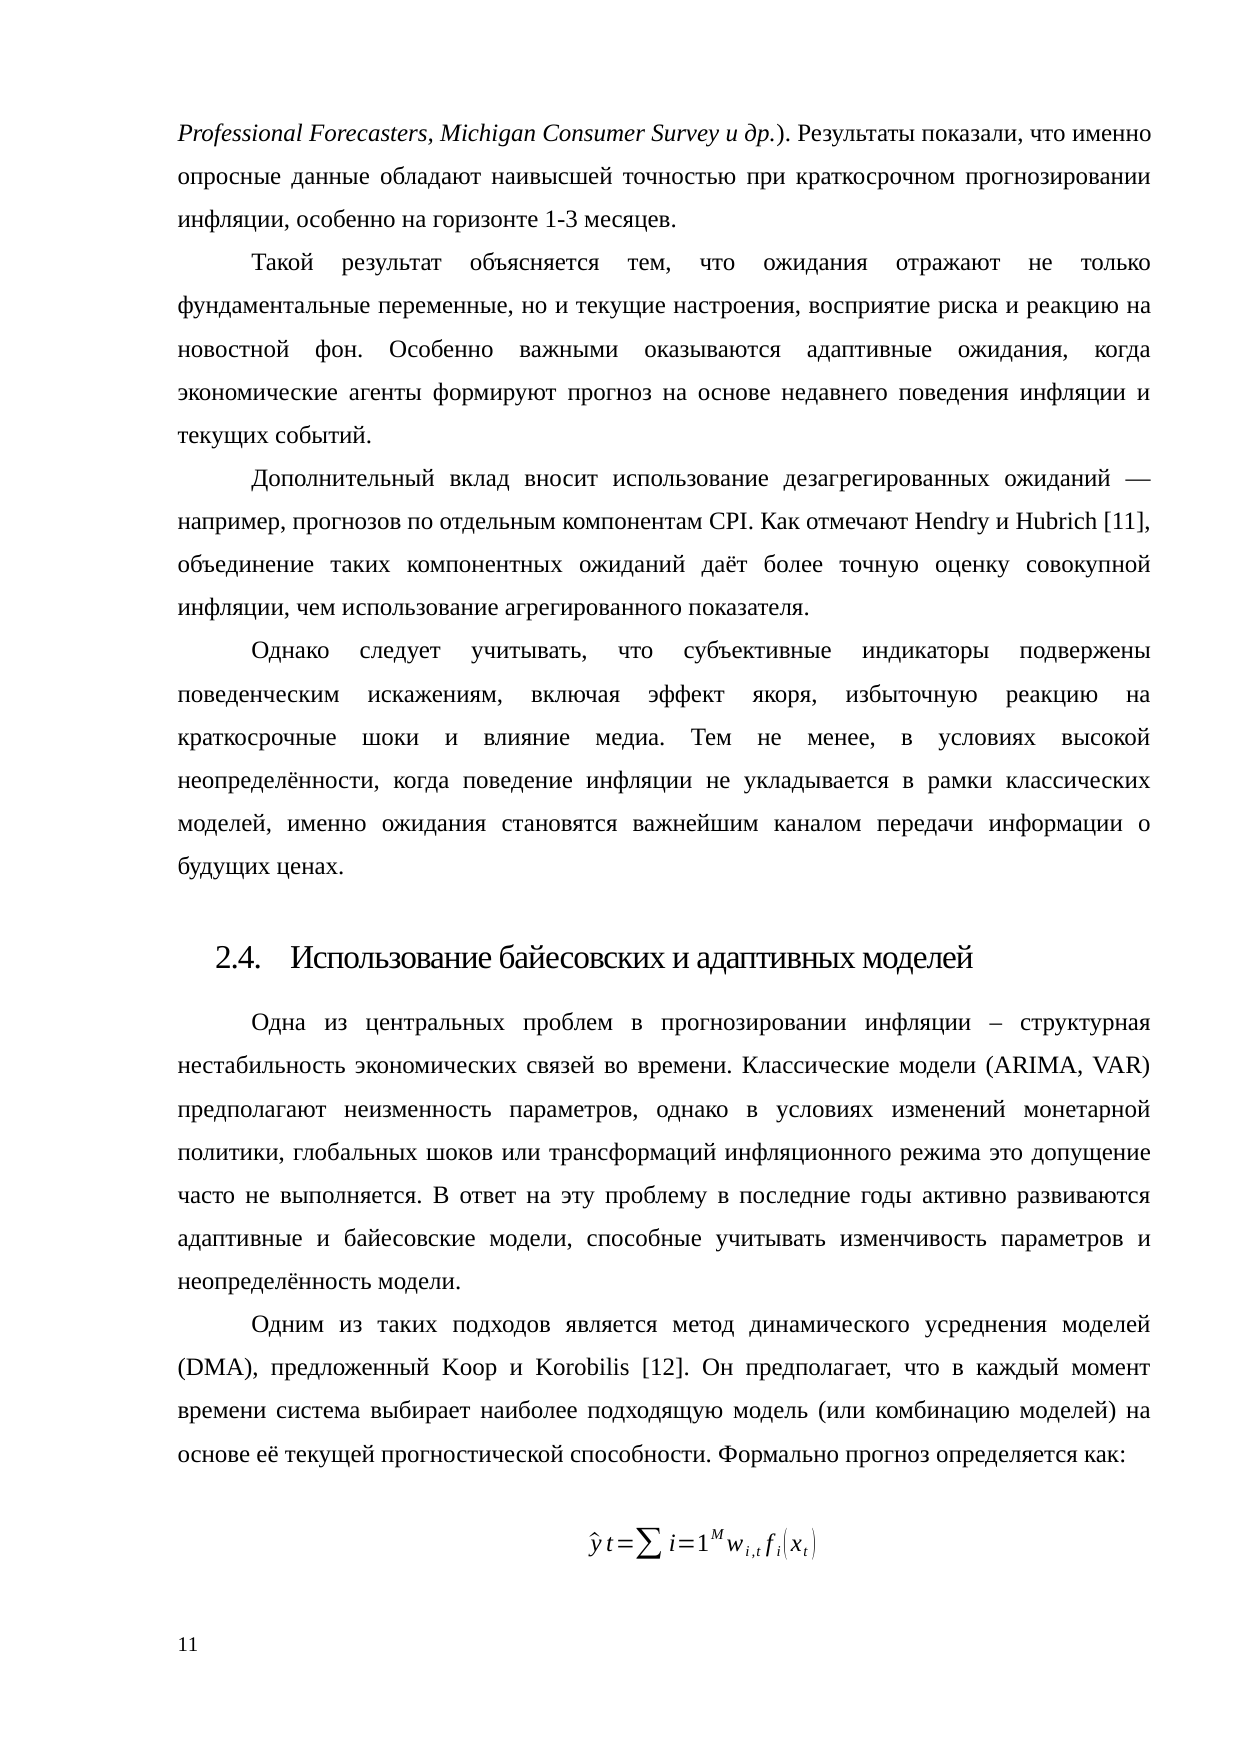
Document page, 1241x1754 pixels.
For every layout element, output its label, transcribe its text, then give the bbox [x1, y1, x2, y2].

text Дополнительный вклад вносит использование дезагрегированных ожиданий — например, прогнозов по отдельным компонентам CPI. Как отмечают Hendry и Hubrich [11], объединение таких компонентных ожиданий даёт более точную оценку совокупной инфляции, чем использование агрегированного показателя. [177, 463, 1152, 621]
text Одна из центральных проблем в прогнозировании инфляции – структурная нестабильность экономических связей во времени. Классические модели (ARIMA, VAR) предполагают неизменность параметров, однако в условиях изменений монетарной политики, глобальных шоков или трансформаций инфляционного режима это допущение часто не выполняется. В ответ на эту проблему в последние годы активно развиваются адаптивные и байесовские модели, способные учитывать изменчивость параметров и неопределённость модели. [177, 1007, 1152, 1295]
text Такой результат объясняется тем, что ожидания отражают не только фундаментальные переменные, но и текущие настроения, восприятие риска и реакцию на новостной фон. Особенно важными оказываются адаптивные ожидания, когда экономические агенты формируют прогноз на основе недавнего поведения инфляции и текущих событий. [177, 247, 1152, 449]
text Одним из таких подходов является метод динамического усреднения моделей (DMA), предложенный Koop и Korobilis [12]. Он предполагает, что в каждый момент времени система выбирает наиболее подходящую модель (или комбинацию моделей) на основе её текущей прогностической способности. Формально прогноз определяется как: [177, 1309, 1152, 1467]
text Однако следует учитывать, что субъективные индикаторы подвержены поведенческим искажениям, включая эффект якоря, избыточную реакцию на краткосрочные шоки и влияние медиа. Тем не менее, в условиях высокой неопределённости, когда поведение инфляции не укладывается в рамки классических моделей, именно ожидания становятся важнейшим каналом передачи информации о будущих ценах. [177, 636, 1152, 880]
list Использование байесовских и адаптивных моделей [215, 937, 1152, 976]
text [177, 118, 1152, 233]
